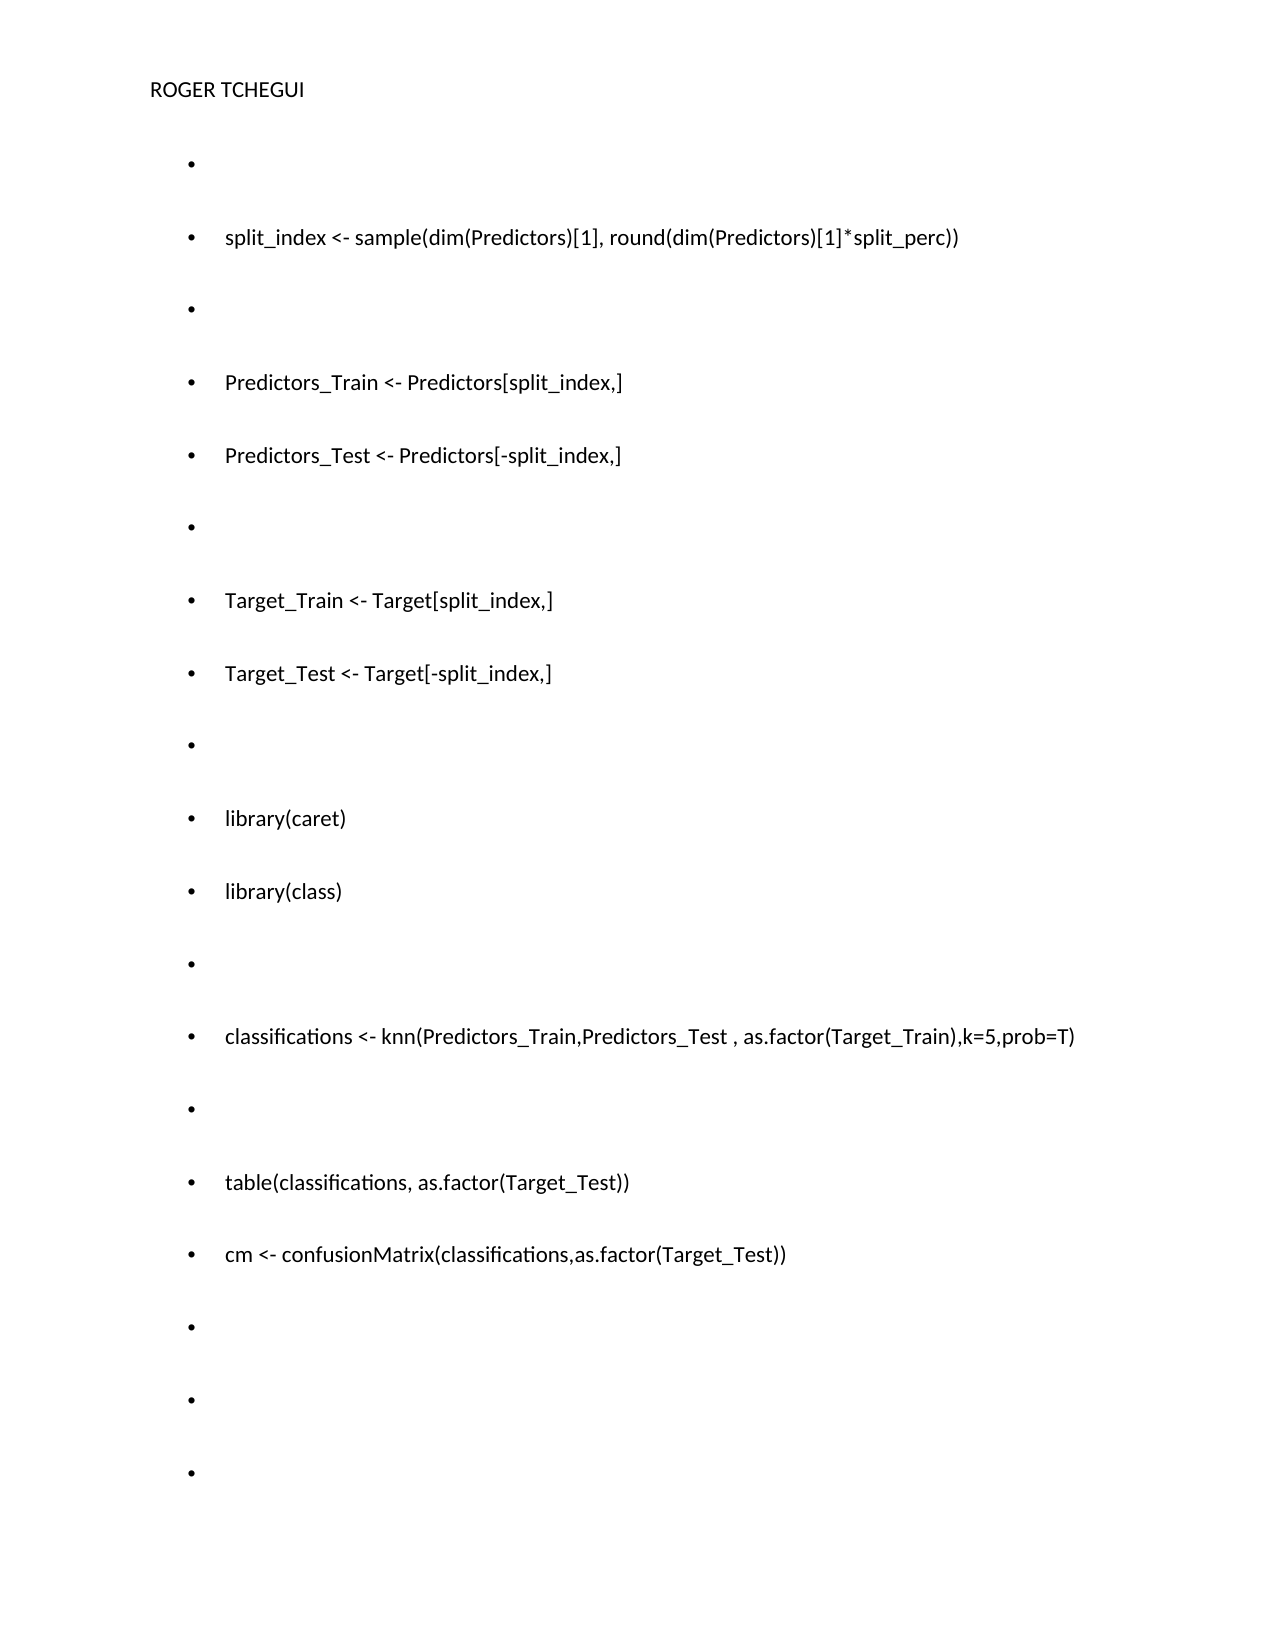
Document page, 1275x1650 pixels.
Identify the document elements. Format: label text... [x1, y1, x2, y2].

list library(class) [187, 877, 1125, 905]
list cm <- confusionMatrix(classifications,as.factor(Target_Test)) [187, 1241, 1125, 1269]
list Predictors_Train <- Predictors[split_index,] [187, 368, 1125, 396]
list library(caret) [187, 804, 1125, 832]
list Target_Test <- Target[-split_index,] [187, 659, 1125, 687]
list split_index <- sample(dim(Predictors)[1], round(dim(Predictors)[1]*split_perc)) [187, 223, 1125, 251]
list table(classifications, as.factor(Target_Test)) [187, 1168, 1125, 1196]
list classifications <- knn(Predictors_Train,Predictors_Test , as.factor(Target_Train),k=5,prob=T) [187, 1022, 1125, 1051]
list Target_Train <- Target[split_index,] [187, 586, 1125, 614]
list Predictors_Test <- Predictors[-split_index,] [187, 441, 1125, 469]
